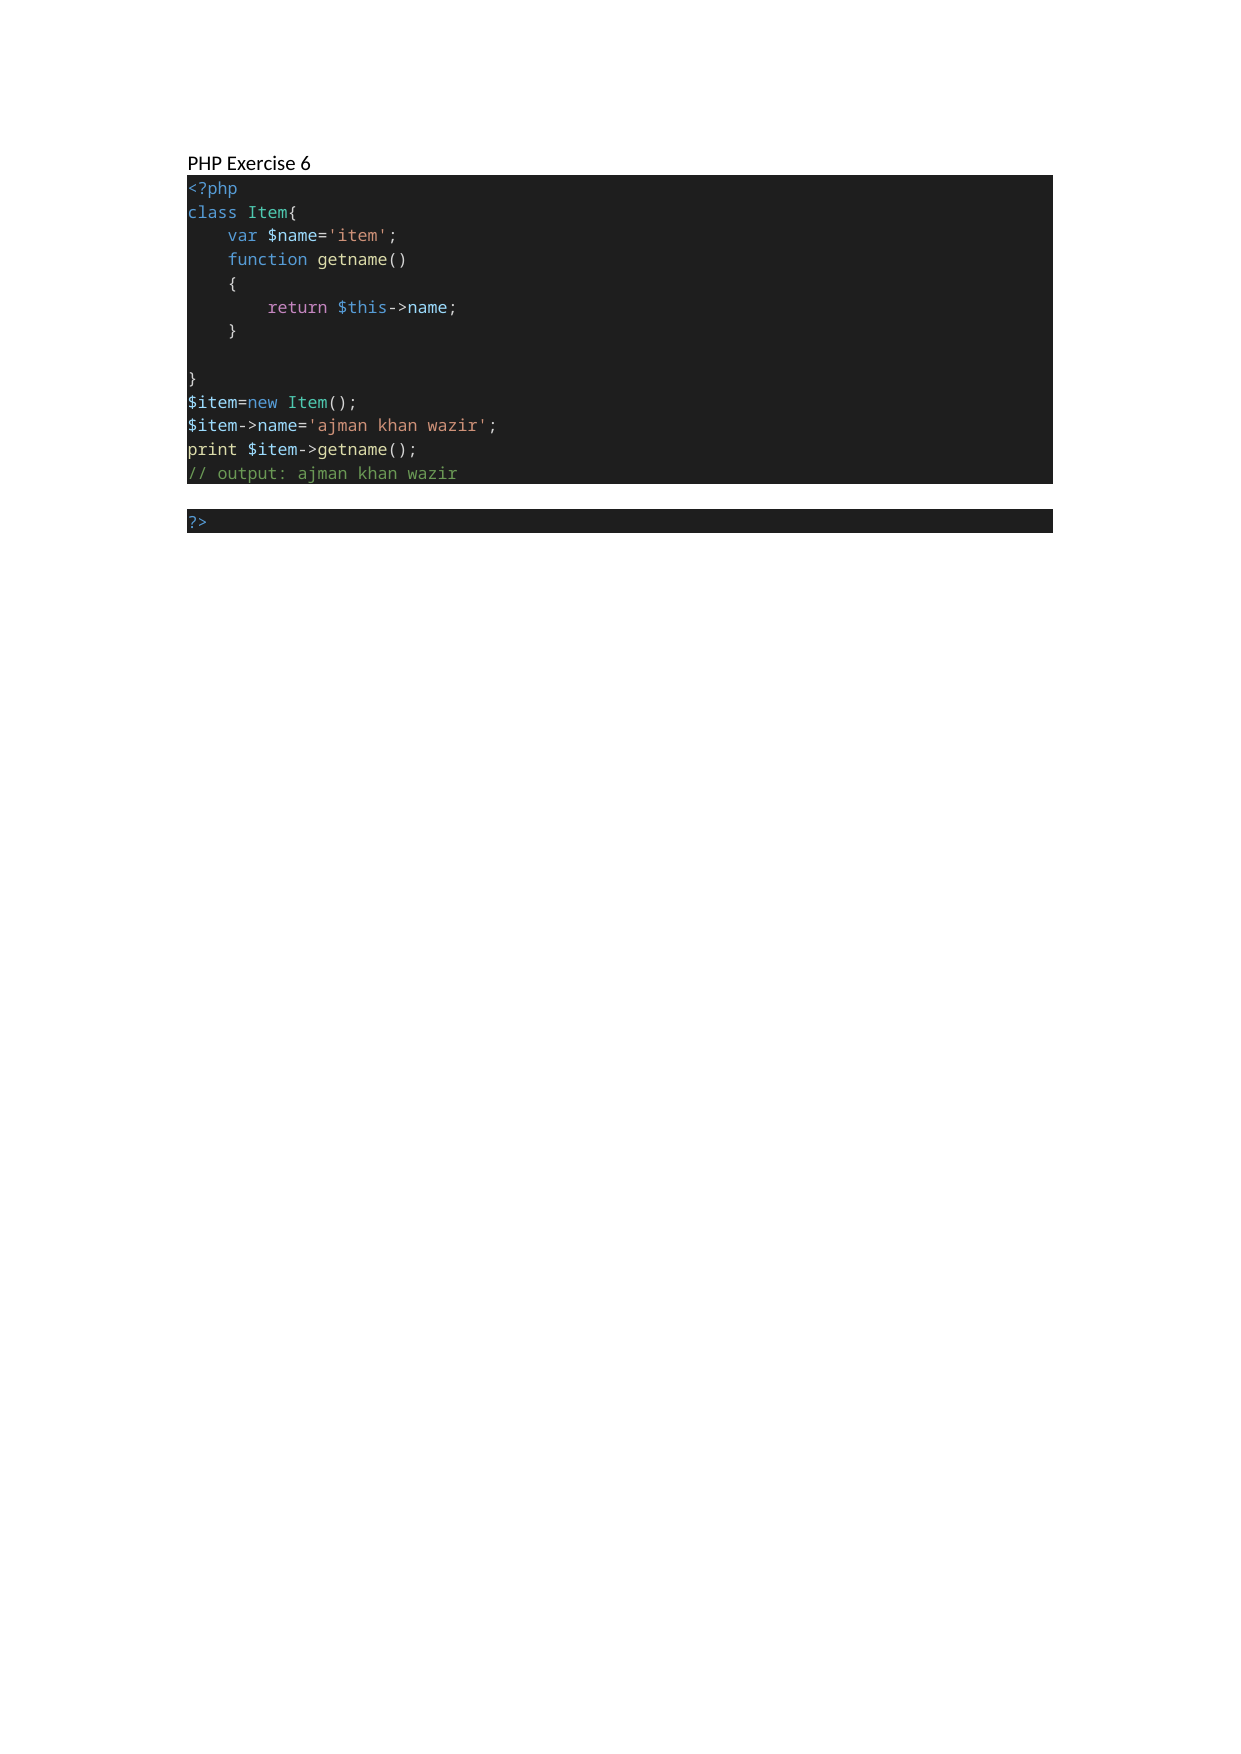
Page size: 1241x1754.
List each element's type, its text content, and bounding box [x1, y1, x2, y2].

text var $name='item'; [187, 223, 1053, 247]
text $item->name='ajman khan wazir'; [187, 413, 1053, 437]
text class Item{ [187, 199, 1053, 223]
text print $item->getname(); [187, 437, 1053, 460]
text } [187, 365, 1053, 389]
text PHP Exercise 6 [187, 150, 1053, 175]
text } [187, 318, 1053, 342]
text { [187, 270, 1053, 294]
text <?php [187, 175, 1053, 199]
text $item=new Item(); [187, 389, 1053, 413]
text ?> [187, 509, 1053, 533]
text function getname() [187, 247, 1053, 270]
text // output: ajman khan wazir [187, 460, 1053, 484]
text return $this->name; [187, 294, 1053, 318]
